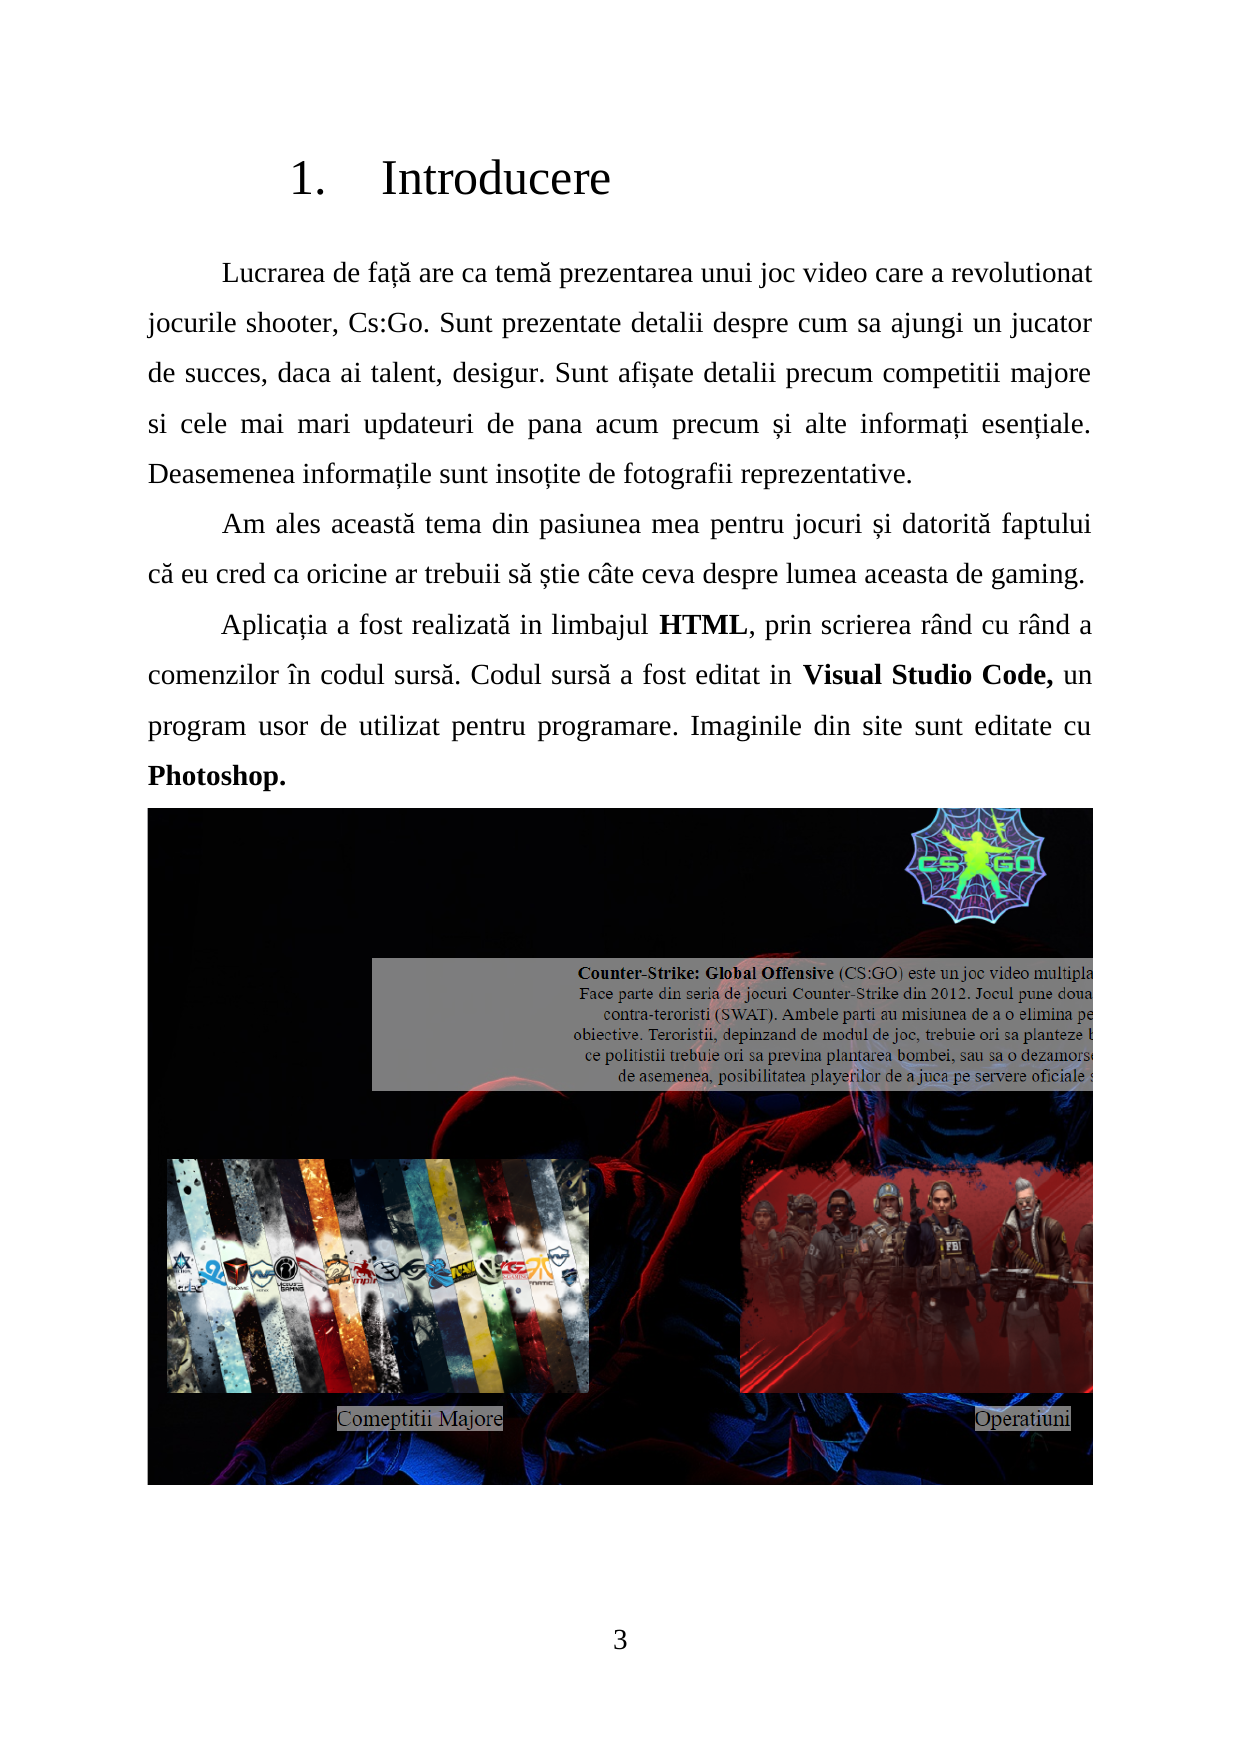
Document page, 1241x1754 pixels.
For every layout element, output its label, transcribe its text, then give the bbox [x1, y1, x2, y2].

picture [147, 808, 1093, 1485]
list Introducere [215, 148, 1092, 205]
text Am ales această tema din pasiunea mea pentru jocuri și datorită faptului că eu cred ca oricine ar trebuii să știe câte ceva despre lumea aceasta de gaming. [148, 506, 1092, 590]
text Aplicația a fost realizată in limbajul HTML, prin scrierea rând cu rând a comenzilor în codul sursă. Codul sursă a fost editat in Visual Studio Code, un program usor de utilizat pentru programare. Imaginile din site sunt editate cu Photoshop. [148, 607, 1092, 791]
text Lucrarea de față are ca temă prezentarea unui joc video care a revolutionat jocurile shooter, Cs:Go. Sunt prezentate detalii despre cum sa ajungi un jucator de succes, daca ai talent, desigur. Sunt afișate detalii precum competitii majore si cele mai mari updateuri de pana acum precum și alte informați esențiale. Deasemenea informațile sunt insoțite de fotografii reprezentative. [148, 255, 1092, 489]
